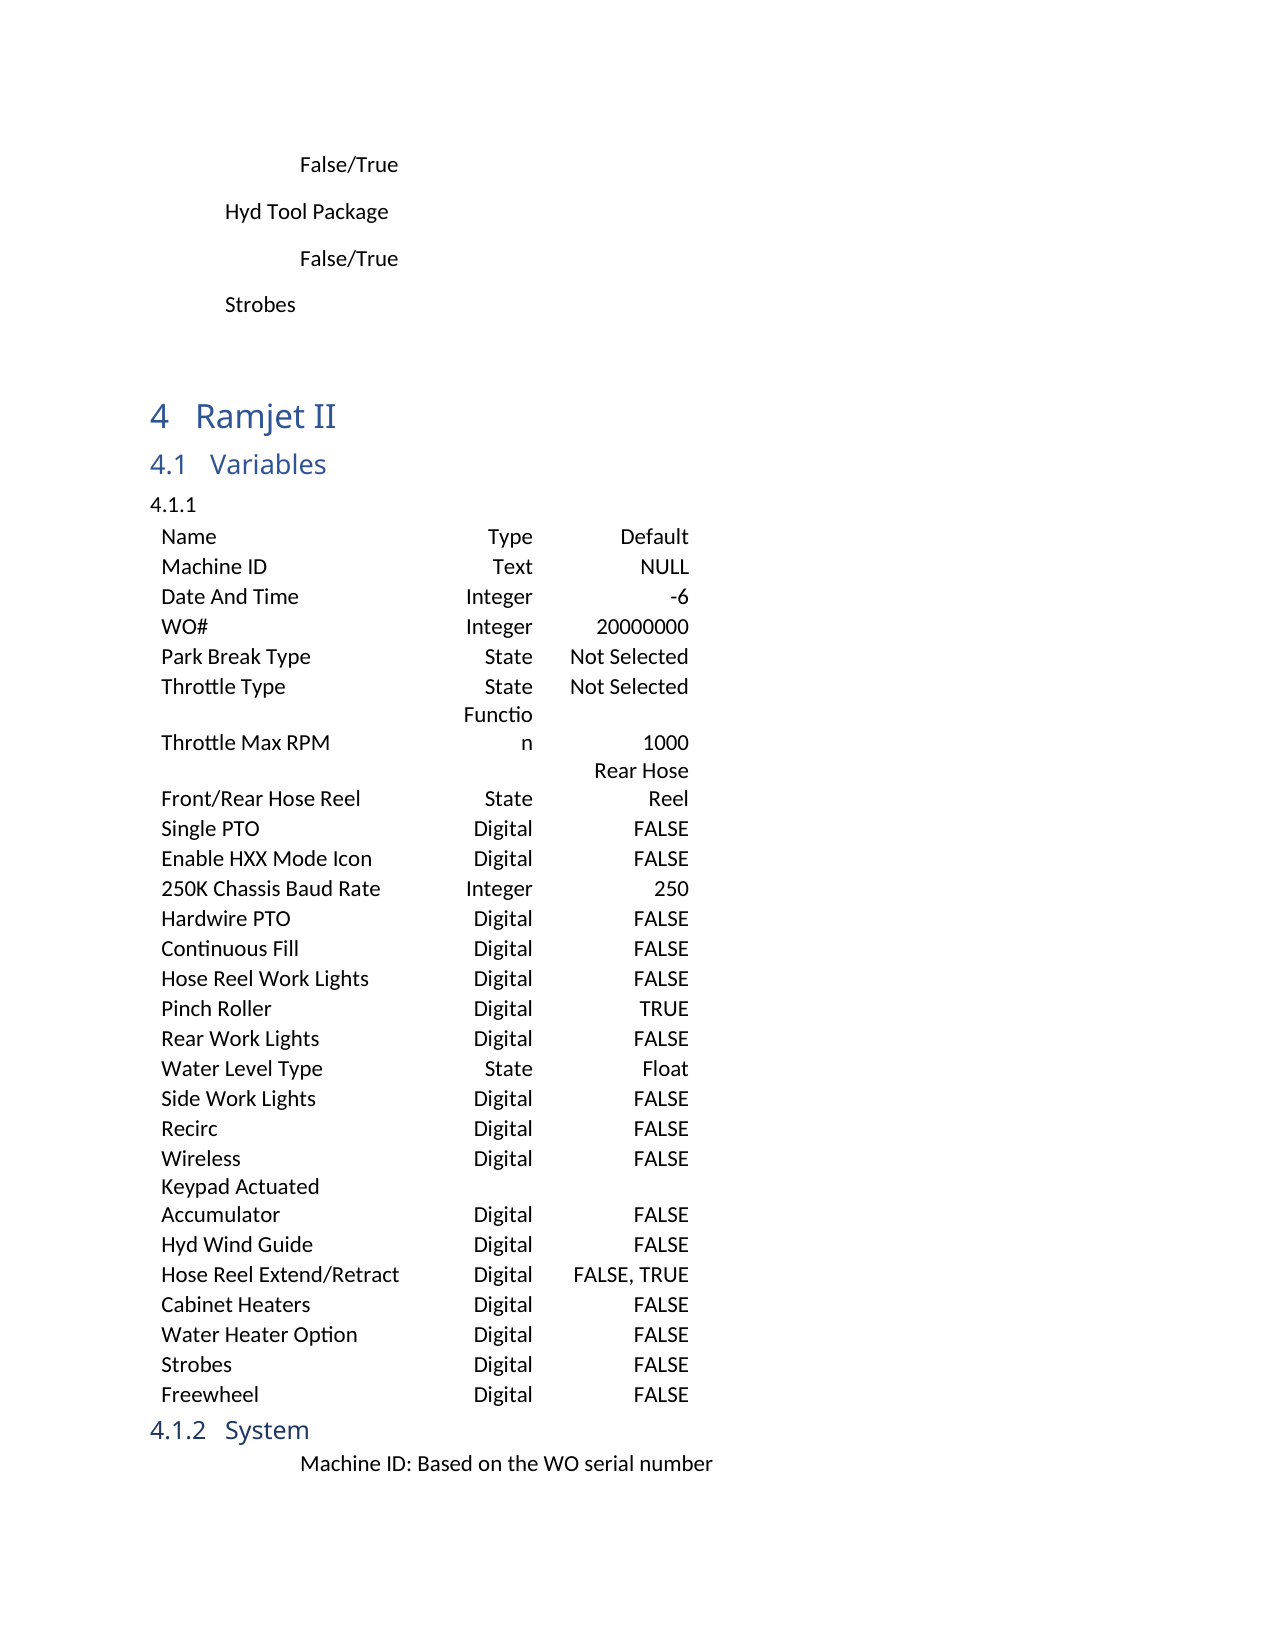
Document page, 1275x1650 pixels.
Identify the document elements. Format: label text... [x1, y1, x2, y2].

table_cell FALSE [544, 1172, 700, 1228]
table_cell FALSE [544, 1348, 700, 1378]
subtitle Ramjet II [150, 393, 1125, 438]
table_cell Hose Reel Extend/Retract [150, 1258, 441, 1288]
table_cell FALSE [544, 1022, 700, 1052]
table_cell Freewheel [150, 1378, 441, 1408]
table_cell Strobes [150, 1348, 441, 1378]
table_cell Integer [441, 610, 544, 640]
table_cell -6 [544, 580, 700, 610]
subtitle System [150, 1412, 1125, 1446]
table_cell Digital [441, 1112, 544, 1142]
table_cell Digital [441, 1318, 544, 1348]
table_cell 250 [544, 872, 700, 902]
table_cell Pinch Roller [150, 992, 441, 1022]
table_header Type [441, 520, 544, 550]
table_cell Park Break Type [150, 640, 441, 670]
table_cell Float [544, 1052, 700, 1082]
table_cell Not Selected [544, 670, 700, 700]
table_cell Water Heater Option [150, 1318, 441, 1348]
table_cell NULL [544, 550, 700, 580]
table_cell Text [441, 550, 544, 580]
table_cell FALSE [544, 1378, 700, 1408]
table_cell Digital [441, 1172, 544, 1228]
table_cell Front/Rear Hose Reel [150, 756, 441, 812]
table_cell Rear Hose Reel [544, 756, 700, 812]
table_cell Digital [441, 1288, 544, 1318]
text Hyd Tool Package [225, 197, 1125, 225]
table_cell Hyd Wind Guide [150, 1228, 441, 1258]
text False/True [225, 244, 1125, 272]
table_cell Digital [441, 902, 544, 932]
text Machine ID: Based on the WO serial number [225, 1449, 1125, 1477]
table_header Name [150, 520, 441, 550]
table_cell FALSE [544, 962, 700, 992]
table_cell 250K Chassis Baud Rate [150, 872, 441, 902]
table_cell Digital [441, 1258, 544, 1288]
table_cell FALSE [544, 812, 700, 842]
table_cell Throttle Type [150, 670, 441, 700]
table_cell Digital [441, 932, 544, 962]
table_cell FALSE [544, 1288, 700, 1318]
table_cell FALSE [544, 1318, 700, 1348]
table_cell Not Selected [544, 640, 700, 670]
table_cell Digital [441, 1348, 544, 1378]
table_cell Cabinet Heaters [150, 1288, 441, 1318]
table_cell Digital [441, 1082, 544, 1112]
table_cell WO# [150, 610, 441, 640]
subtitle Variables [150, 446, 1125, 483]
table_cell State [441, 756, 544, 812]
text False/True [225, 150, 1125, 178]
table_cell Side Work Lights [150, 1082, 441, 1112]
table_cell Digital [441, 1378, 544, 1408]
table_cell Digital [441, 1142, 544, 1172]
table_cell State [441, 670, 544, 700]
table_cell FALSE [544, 1228, 700, 1258]
table_cell Machine ID [150, 550, 441, 580]
table_cell Continuous Fill [150, 932, 441, 962]
table_cell Function [441, 700, 544, 756]
table_cell 20000000 [544, 610, 700, 640]
table_cell Hose Reel Work Lights [150, 962, 441, 992]
table_cell Single PTO [150, 812, 441, 842]
table_cell TRUE [544, 992, 700, 1022]
table_cell Date And Time [150, 580, 441, 610]
table_cell Keypad Actuated Accumulator [150, 1172, 441, 1228]
table_cell 1000 [544, 700, 700, 756]
table_cell Water Level Type [150, 1052, 441, 1082]
table_cell FALSE [544, 1112, 700, 1142]
text Strobes [225, 291, 1125, 319]
table_cell Recirc [150, 1112, 441, 1142]
table_cell Integer [441, 580, 544, 610]
table_cell Digital [441, 992, 544, 1022]
table_cell Integer [441, 872, 544, 902]
table_cell FALSE, TRUE [544, 1258, 700, 1288]
table_cell Digital [441, 1228, 544, 1258]
table_cell FALSE [544, 842, 700, 872]
table_cell Digital [441, 1022, 544, 1052]
table_cell Digital [441, 812, 544, 842]
table_cell State [441, 640, 544, 670]
table_cell Digital [441, 962, 544, 992]
table_cell Hardwire PTO [150, 902, 441, 932]
table_cell FALSE [544, 1142, 700, 1172]
table_cell Wireless [150, 1142, 441, 1172]
table_cell Throttle Max RPM [150, 700, 441, 756]
table_cell Digital [441, 842, 544, 872]
table_header Default [544, 520, 700, 550]
table_cell FALSE [544, 902, 700, 932]
table_cell Rear Work Lights [150, 1022, 441, 1052]
table_cell FALSE [544, 932, 700, 962]
table_cell Enable HXX Mode Icon [150, 842, 441, 872]
table_cell FALSE [544, 1082, 700, 1112]
table_cell State [441, 1052, 544, 1082]
